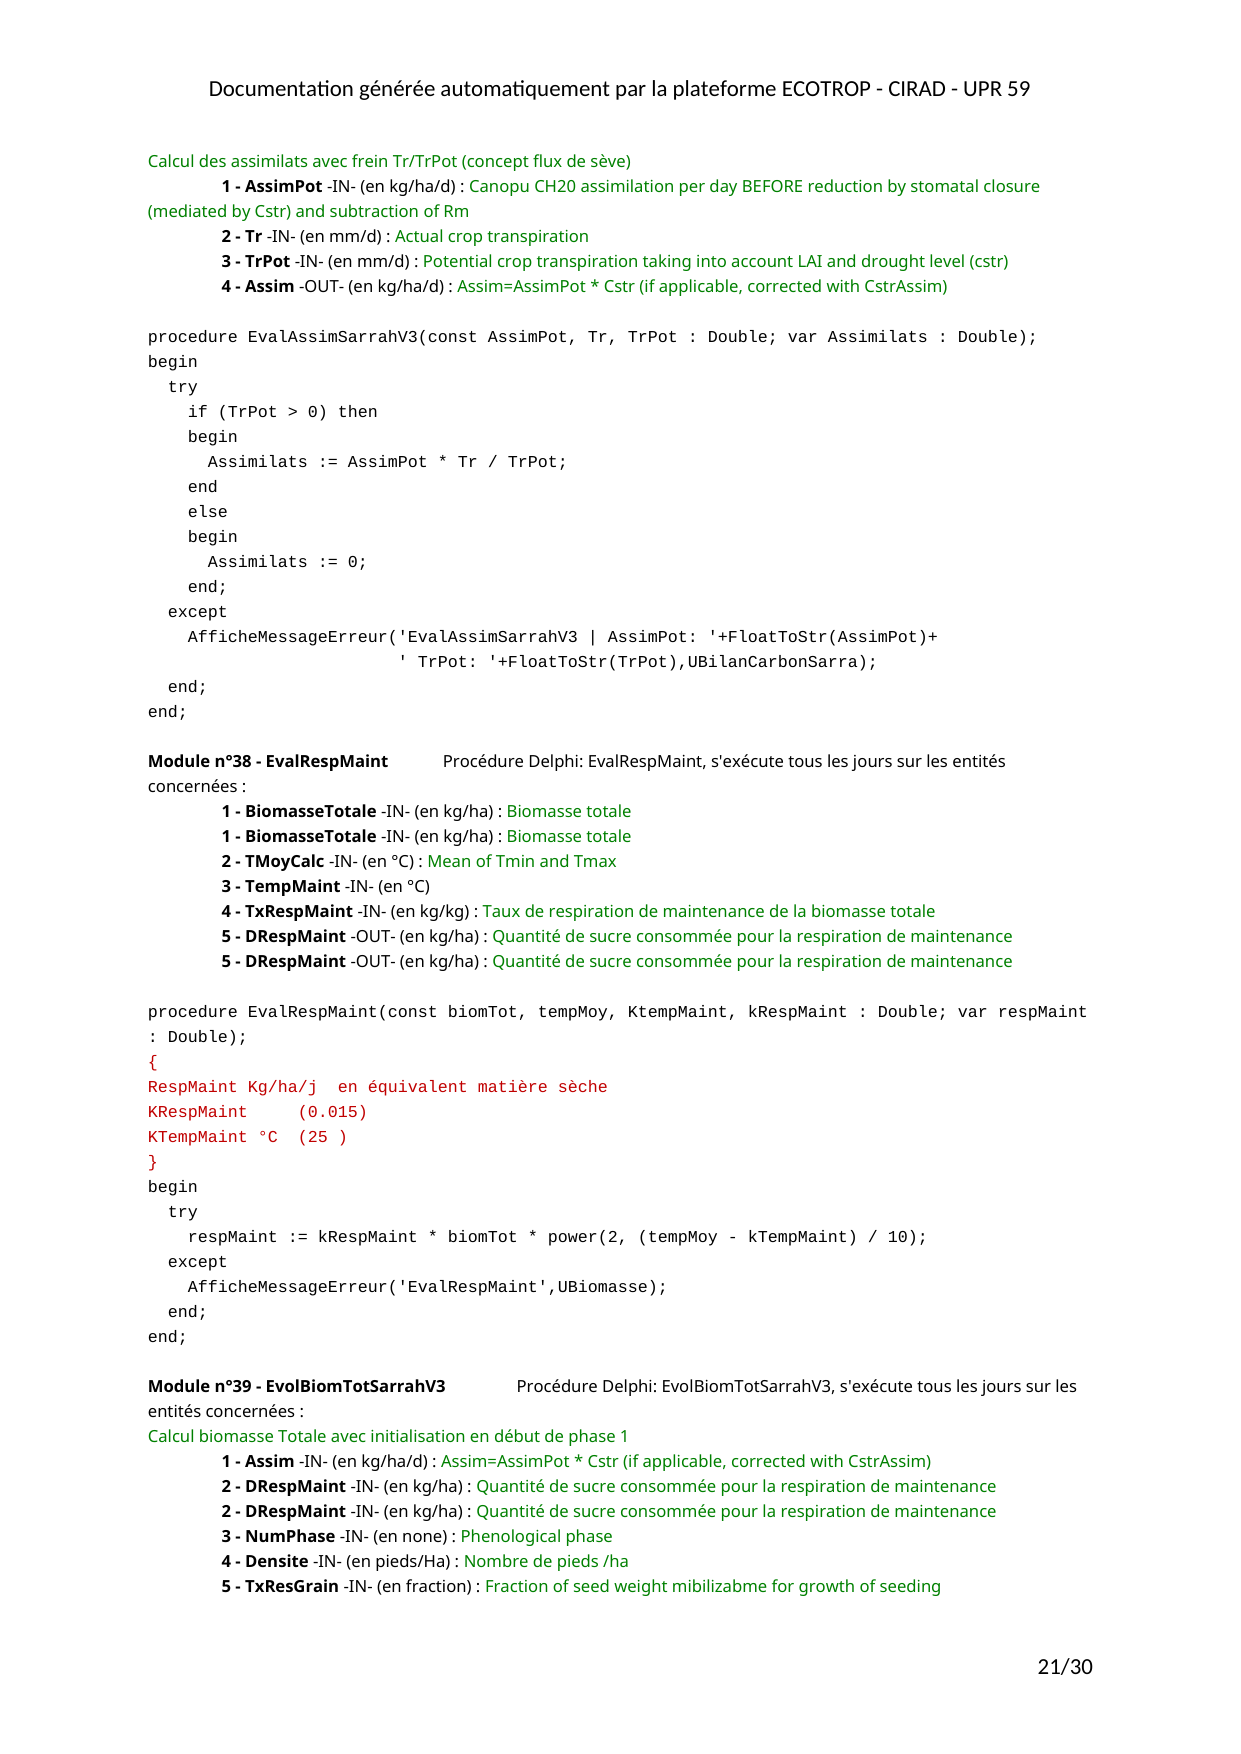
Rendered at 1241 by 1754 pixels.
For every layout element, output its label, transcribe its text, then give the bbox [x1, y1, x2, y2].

text begin [148, 1173, 1093, 1198]
text KRespMaint (0.015) [148, 1098, 1093, 1123]
text 1 - Assim -IN- (en kg/ha/d) : Assim=AssimPot * Cstr (if applicable, corrected with CstrAssim) [148, 1448, 1093, 1473]
text Calcul des assimilats avec frein Tr/TrPot (concept flux de sève) [148, 148, 1093, 173]
text Assimilats := AssimPot * Tr / TrPot; [148, 448, 1093, 473]
text procedure EvalAssimSarrahV3(const AssimPot, Tr, TrPot : Double; var Assimilats : Double); [148, 323, 1093, 348]
text 2 - DRespMaint -IN- (en kg/ha) : Quantité de sucre consommée pour la respiration de maintenance [148, 1498, 1093, 1523]
text begin [148, 423, 1093, 448]
text Assimilats := 0; [148, 548, 1093, 573]
text if (TrPot > 0) then [148, 398, 1093, 423]
text begin [148, 523, 1093, 548]
text 3 - NumPhase -IN- (en none) : Phenological phase [148, 1523, 1093, 1548]
text Module n°38 - EvalRespMaint Procédure Delphi: EvalRespMaint, s'exécute tous les jours sur les entités concernées : [148, 748, 1093, 798]
text else [148, 498, 1093, 523]
text try [148, 373, 1093, 398]
text end; [148, 1323, 1093, 1348]
text ' TrPot: '+FloatToStr(TrPot),UBilanCarbonSarra); [148, 648, 1093, 673]
text end; [148, 698, 1093, 723]
text try [148, 1198, 1093, 1223]
text procedure EvalRespMaint(const biomTot, tempMoy, KtempMaint, kRespMaint : Double; var respMaint : Double); [148, 998, 1093, 1048]
text end [148, 473, 1093, 498]
text 1 - BiomasseTotale -IN- (en kg/ha) : Biomasse totale [148, 823, 1093, 848]
text 2 - Tr -IN- (en mm/d) : Actual crop transpiration [148, 223, 1093, 248]
text 1 - AssimPot -IN- (en kg/ha/d) : Canopu CH20 assimilation per day BEFORE reduction by stomatal closure (mediated by Cstr) and subtraction of Rm [148, 173, 1093, 223]
text 4 - Assim -OUT- (en kg/ha/d) : Assim=AssimPot * Cstr (if applicable, corrected with CstrAssim) [148, 273, 1093, 298]
text respMaint := kRespMaint * biomTot * power(2, (tempMoy - kTempMaint) / 10); [148, 1223, 1093, 1248]
text 2 - DRespMaint -IN- (en kg/ha) : Quantité de sucre consommée pour la respiration de maintenance [148, 1473, 1093, 1498]
text 5 - DRespMaint -OUT- (en kg/ha) : Quantité de sucre consommée pour la respiration de maintenance [148, 948, 1093, 973]
text end; [148, 1298, 1093, 1323]
text } [148, 1148, 1093, 1173]
text 5 - DRespMaint -OUT- (en kg/ha) : Quantité de sucre consommée pour la respiration de maintenance [148, 923, 1093, 948]
text KTempMaint °C (25 ) [148, 1123, 1093, 1148]
text begin [148, 348, 1093, 373]
text 2 - TMoyCalc -IN- (en °C) : Mean of Tmin and Tmax [148, 848, 1093, 873]
text 4 - TxRespMaint -IN- (en kg/kg) : Taux de respiration de maintenance de la biomasse totale [148, 898, 1093, 923]
text 1 - BiomasseTotale -IN- (en kg/ha) : Biomasse totale [148, 798, 1093, 823]
text end; [148, 673, 1093, 698]
text { [148, 1048, 1093, 1073]
text Module n°39 - EvolBiomTotSarrahV3 Procédure Delphi: EvolBiomTotSarrahV3, s'exécute tous les jours sur les entités concernées : [148, 1373, 1093, 1423]
text 3 - TempMaint -IN- (en °C) [148, 873, 1093, 898]
text 4 - Densite -IN- (en pieds/Ha) : Nombre de pieds /ha [148, 1548, 1093, 1573]
text 3 - TrPot -IN- (en mm/d) : Potential crop transpiration taking into account LAI and drought level (cstr) [148, 248, 1093, 273]
text end; [148, 573, 1093, 598]
text except [148, 1248, 1093, 1273]
text AfficheMessageErreur('EvalRespMaint',UBiomasse); [148, 1273, 1093, 1298]
text AfficheMessageErreur('EvalAssimSarrahV3 | AssimPot: '+FloatToStr(AssimPot)+ [148, 623, 1093, 648]
text RespMaint Kg/ha/j en équivalent matière sèche [148, 1073, 1093, 1098]
text 5 - TxResGrain -IN- (en fraction) : Fraction of seed weight mibilizabme for growth of seeding [148, 1573, 1093, 1598]
text Calcul biomasse Totale avec initialisation en début de phase 1 [148, 1423, 1093, 1448]
text except [148, 598, 1093, 623]
